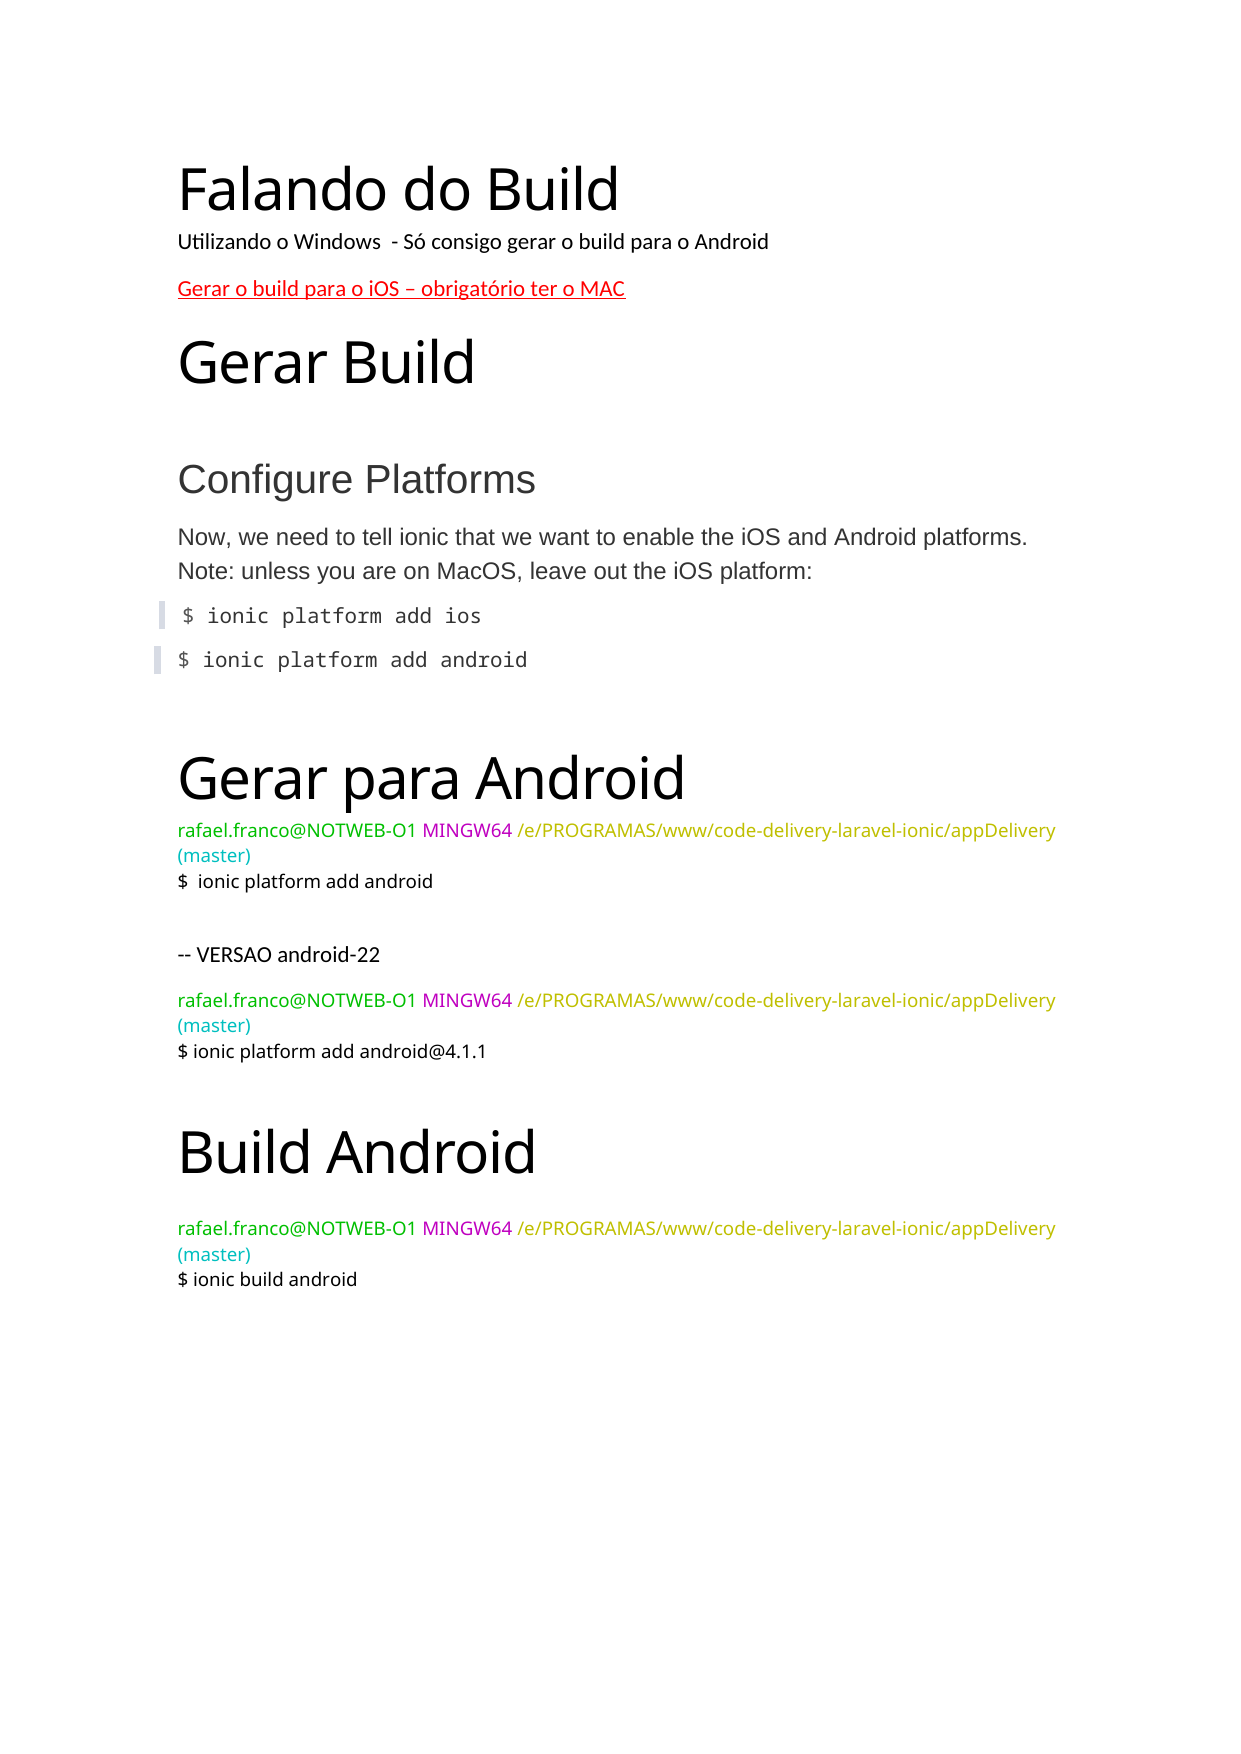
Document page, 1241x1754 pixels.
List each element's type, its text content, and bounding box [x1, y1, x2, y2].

text Utilizando o Windows - Só consigo gerar o build para o Android [177, 227, 1063, 255]
text $ ionic platform add android@4.1.1 [177, 1038, 1063, 1064]
text rafael.franco@NOTWEB-O1 MINGW64 /e/PROGRAMAS/www/code-delivery-laravel-ionic/appDelivery (master) [177, 1216, 1063, 1267]
text $ ionic platform add android [161, 646, 1063, 674]
text $ ionic platform add ios [165, 601, 1058, 629]
text rafael.franco@NOTWEB-O1 MINGW64 /e/PROGRAMAS/www/code-delivery-laravel-ionic/appDelivery (master) [177, 817, 1063, 868]
title Build Android [177, 1111, 1063, 1190]
text Gerar o build para o iOS – obrigatório ter o MAC [177, 274, 1063, 302]
title Gerar para Android [177, 737, 1063, 817]
title Falando do Build [177, 148, 1063, 227]
text rafael.franco@NOTWEB-O1 MINGW64 /e/PROGRAMAS/www/code-delivery-laravel-ionic/appDelivery (master) [177, 987, 1063, 1038]
text $ ionic platform add android [177, 868, 1063, 893]
text Now, we need to tell ionic that we want to enable the iOS and Android platforms. Note: unless you are on MacOS, leave out the iOS platform: [177, 517, 1063, 584]
text $ ionic build android [177, 1267, 1063, 1292]
text -- VERSAO android-22 [177, 940, 1063, 968]
subtitle Configure Platforms [177, 455, 1063, 502]
title Gerar Build [177, 321, 1063, 400]
